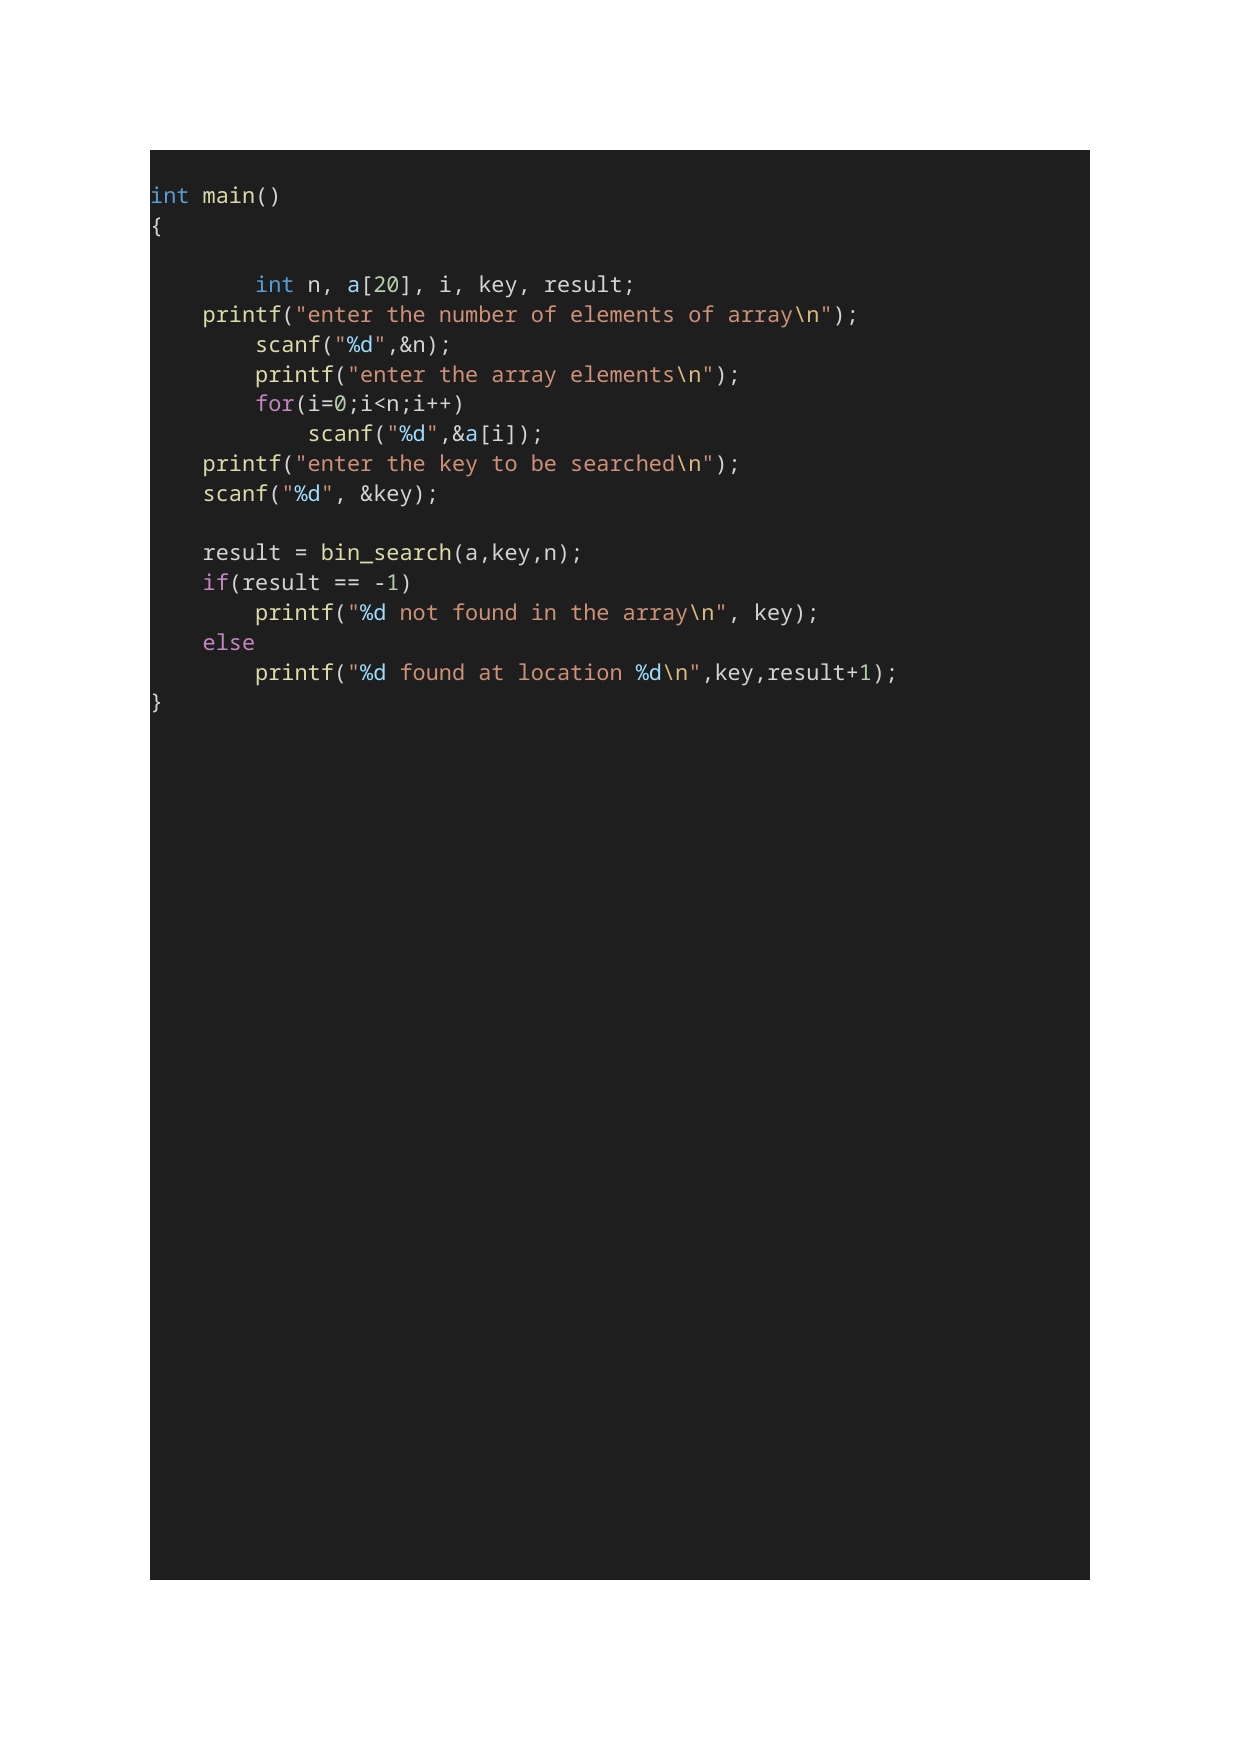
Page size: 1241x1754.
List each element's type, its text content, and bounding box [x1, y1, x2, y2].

text } [150, 686, 1090, 716]
text { [150, 209, 1090, 239]
text scanf("%d", &key); [150, 478, 1090, 507]
text else [150, 627, 1090, 656]
text for(i=0;i<n;i++) [150, 388, 1090, 418]
text scanf("%d",&a[i]); [150, 418, 1090, 448]
text int main() [150, 180, 1090, 209]
text printf("enter the array elements\n"); [150, 358, 1090, 388]
text int n, a[20], i, key, result; [150, 269, 1090, 299]
text printf("enter the number of elements of array\n"); [150, 299, 1090, 329]
text if(result == -1) [150, 567, 1090, 597]
text scanf("%d",&n); [150, 329, 1090, 358]
text printf("%d found at location %d\n",key,result+1); [150, 656, 1090, 686]
text printf("enter the key to be searched\n"); [150, 448, 1090, 478]
text result = bin_search(a,key,n); [150, 537, 1090, 567]
text printf("%d not found in the array\n", key); [150, 597, 1090, 627]
